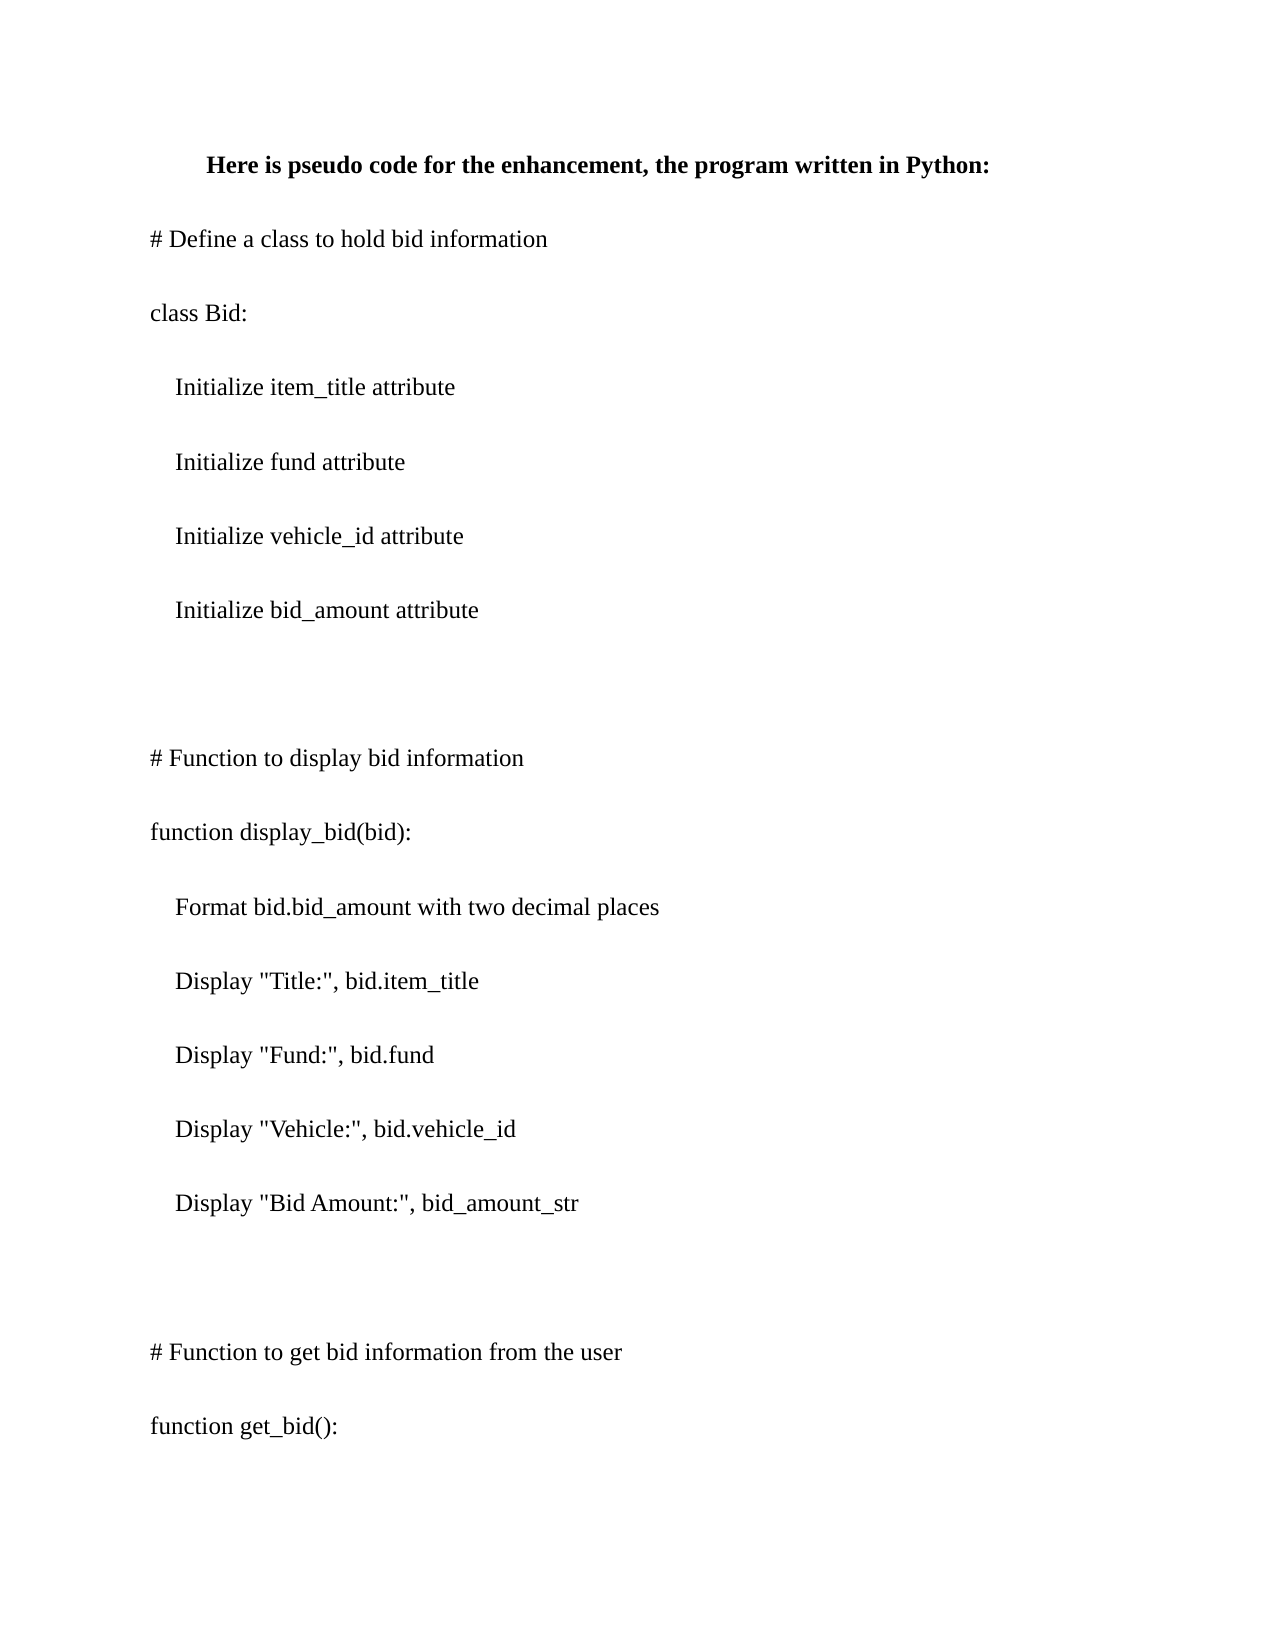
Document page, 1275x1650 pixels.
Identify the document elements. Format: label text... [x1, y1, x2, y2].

text Initialize vehicle_id attribute [150, 521, 1125, 549]
text Display "Title:", bid.item_title [150, 966, 1125, 994]
text # Function to get bid information from the user [150, 1337, 1125, 1365]
text Display "Fund:", bid.fund [150, 1040, 1125, 1069]
text Initialize bid_amount attribute [150, 595, 1125, 624]
text # Function to display bid information [150, 743, 1125, 772]
text class Bid: [150, 298, 1125, 327]
text Display "Vehicle:", bid.vehicle_id [150, 1114, 1125, 1143]
text Here is pseudo code for the enhancement, the program written in Python: [150, 150, 1125, 179]
text Display "Bid Amount:", bid_amount_str [150, 1188, 1125, 1217]
text Format bid.bid_amount with two decimal places [150, 892, 1125, 920]
text function get_bid(): [150, 1411, 1125, 1439]
text # Define a class to hold bid information [150, 224, 1125, 253]
text Initialize item_title attribute [150, 372, 1125, 401]
text Initialize fund attribute [150, 447, 1125, 475]
text function display_bid(bid): [150, 817, 1125, 846]
